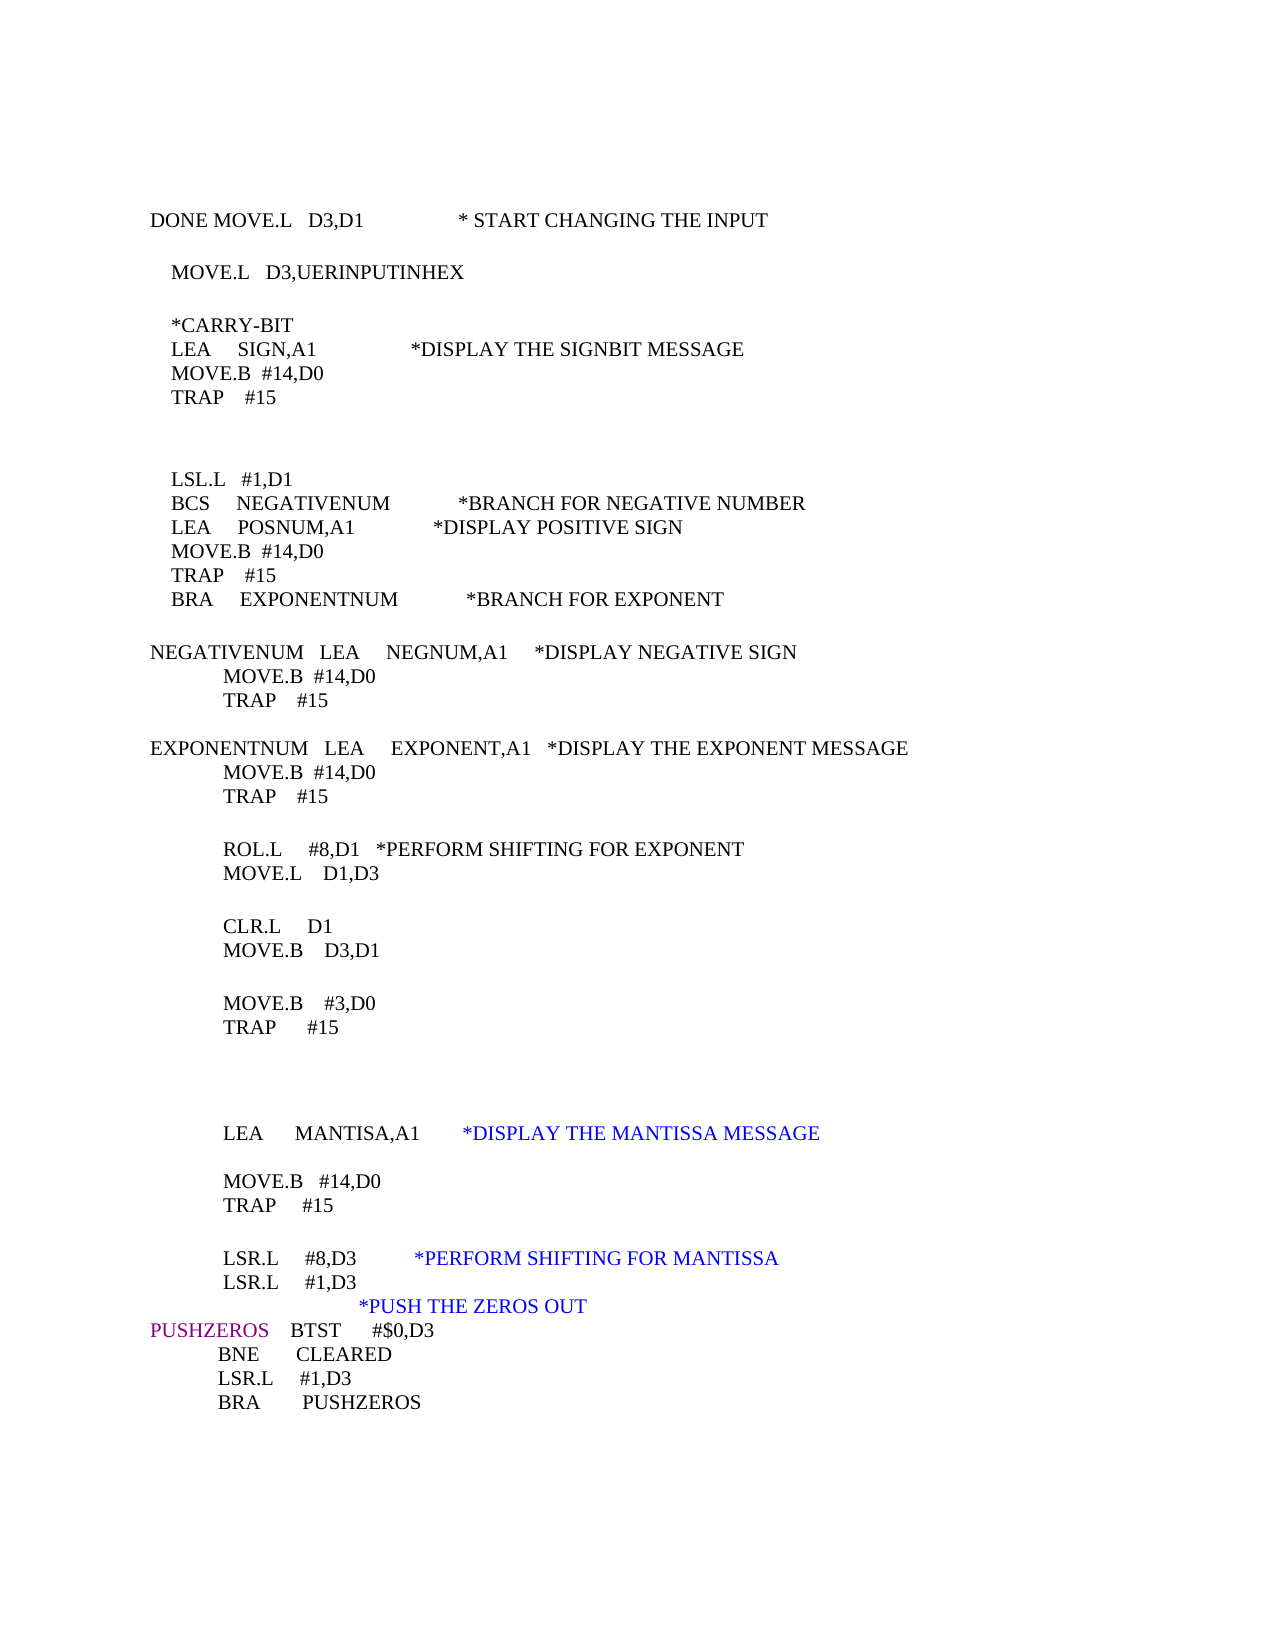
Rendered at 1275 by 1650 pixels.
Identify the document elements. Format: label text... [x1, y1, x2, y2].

text CLR.L D1 [150, 914, 1125, 938]
text TRAP #15 [150, 563, 1125, 587]
text MOVE.B #14,D0 [150, 361, 1125, 385]
text MOVE.L D1,D3 [150, 861, 1125, 885]
text *CARRY-BIT [150, 313, 1125, 337]
text LEA SIGN,A1 *DISPLAY THE SIGNBIT MESSAGE [150, 337, 1125, 361]
text TRAP #15 [150, 385, 1125, 409]
text TRAP #15 [150, 1193, 1125, 1217]
text MOVE.L D3,UERINPUTINHEX [150, 260, 1125, 284]
text BCS NEGATIVENUM *BRANCH FOR NEGATIVE NUMBER [150, 491, 1125, 515]
text MOVE.B D3,D1 [150, 938, 1125, 962]
text *PUSH THE ZEROS OUT [150, 1294, 1125, 1318]
text MOVE.B #14,D0 [150, 664, 1125, 688]
text BRA EXPONENTNUM *BRANCH FOR EXPONENT [150, 587, 1125, 611]
text BRA PUSHZEROS [150, 1390, 1125, 1414]
text LEA POSNUM,A1 *DISPLAY POSITIVE SIGN [150, 515, 1125, 539]
text LSR.L #8,D3 *PERFORM SHIFTING FOR MANTISSA [150, 1246, 1125, 1270]
text ROL.L #8,D1 *PERFORM SHIFTING FOR EXPONENT [150, 837, 1125, 861]
text LSR.L #1,D3 [150, 1270, 1125, 1294]
text TRAP #15 [150, 1015, 1125, 1039]
text DONE MOVE.L D3,D1 * START CHANGING THE INPUT [150, 207, 1125, 232]
text MOVE.B #3,D0 [150, 991, 1125, 1015]
text LEA MANTISA,A1 *DISPLAY THE MANTISSA MESSAGE [150, 1121, 1125, 1145]
text NEGATIVENUM LEA NEGNUM,A1 *DISPLAY NEGATIVE SIGN [150, 640, 1125, 664]
text EXPONENTNUM LEA EXPONENT,A1 *DISPLAY THE EXPONENT MESSAGE [150, 736, 1125, 760]
text LSL.L #1,D1 [150, 467, 1125, 491]
text PUSHZEROS BTST #$0,D3 [150, 1318, 1125, 1342]
text LSR.L #1,D3 [150, 1366, 1125, 1390]
text BNE CLEARED [150, 1342, 1125, 1366]
text TRAP #15 [150, 688, 1125, 712]
text MOVE.B #14,D0 [150, 760, 1125, 784]
text MOVE.B #14,D0 [150, 1169, 1125, 1193]
text MOVE.B #14,D0 [150, 539, 1125, 563]
text TRAP #15 [150, 784, 1125, 808]
